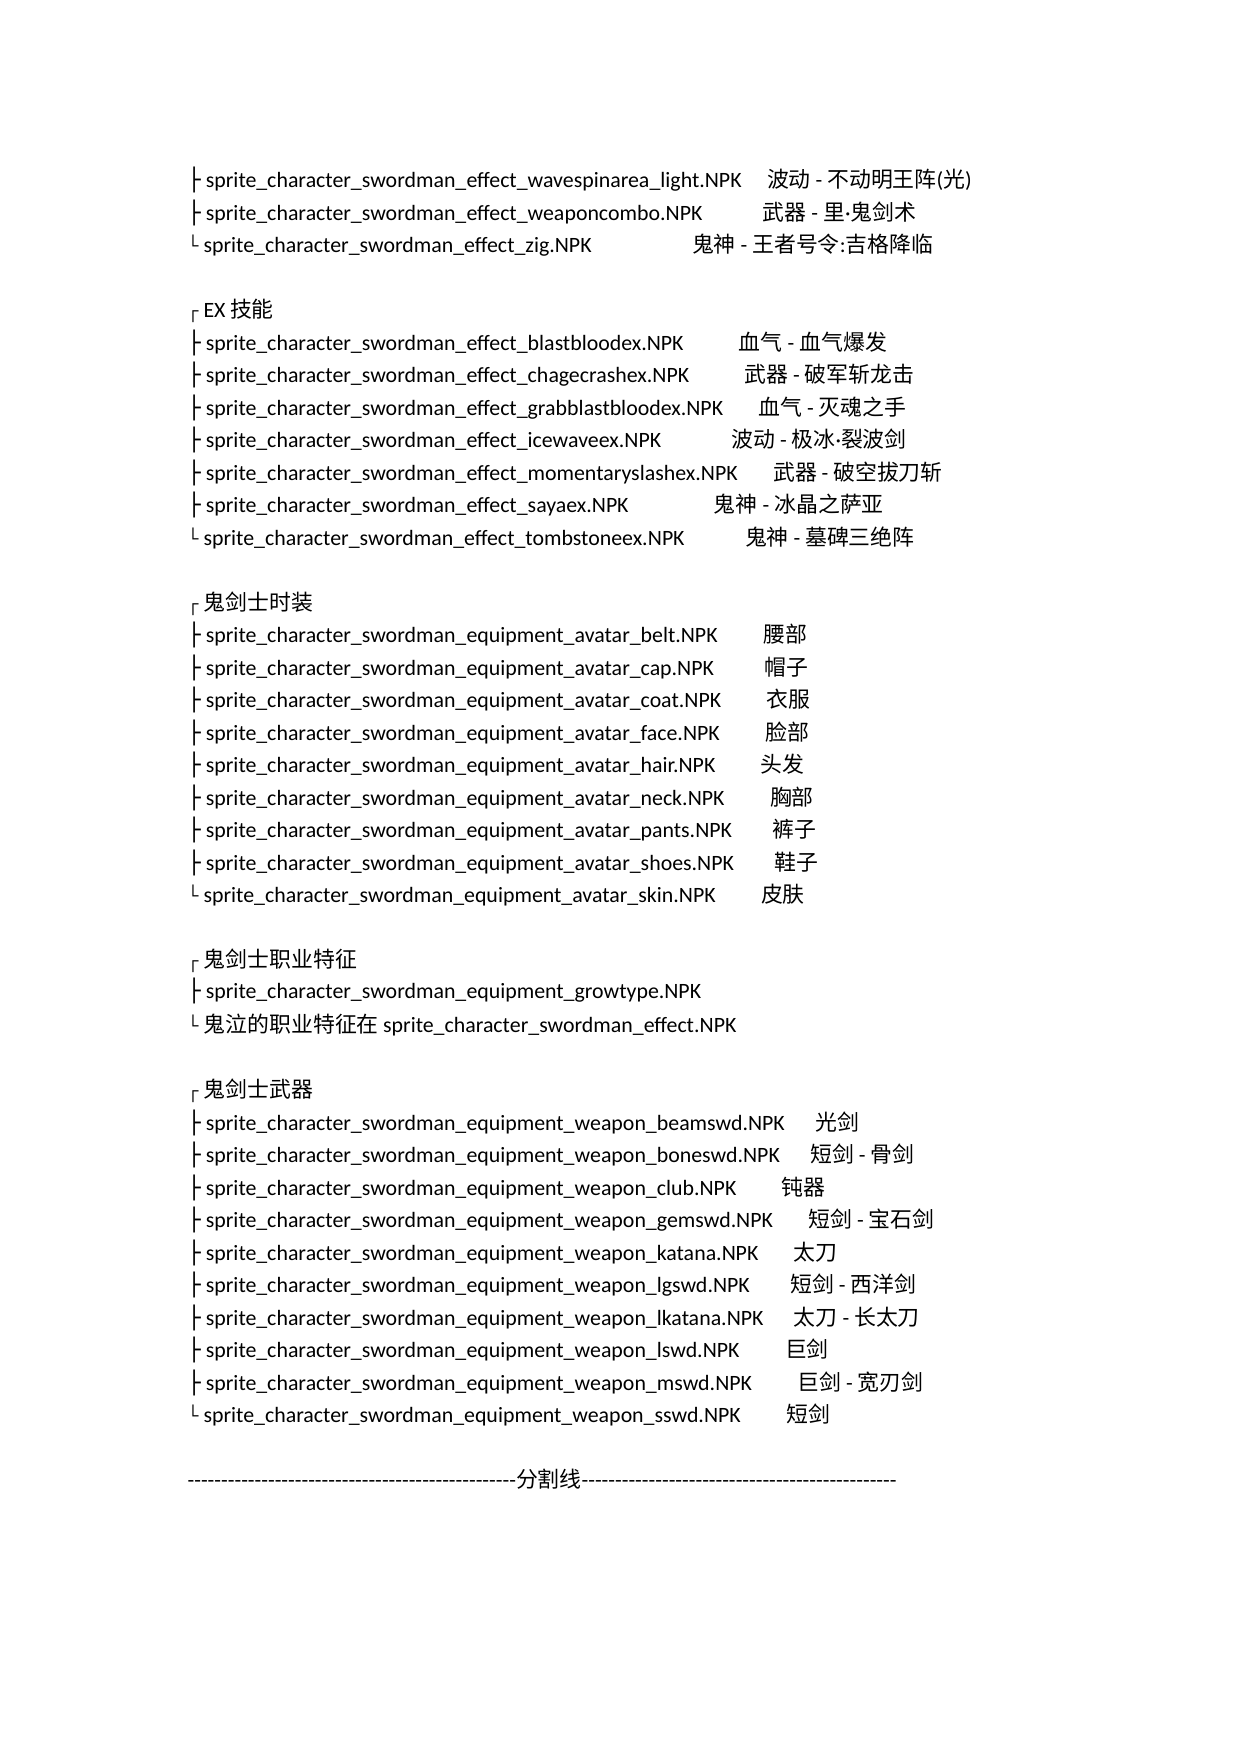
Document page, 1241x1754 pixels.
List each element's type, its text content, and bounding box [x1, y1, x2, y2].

text ┌ 鬼剑士时装 ├ sprite_character_swordman_equipment_avatar_belt.NPK 腰部 ├ sprite_character_swordman_equipment_avatar_cap.NPK 帽子 ├ sprite_character_swordman_equipment_avatar_coat.NPK 衣服 ├ sprite_character_swordman_equipment_avatar_face.NPK 脸部 ├ sprite_character_swordman_equipment_avatar_hair.NPK 头发 ├ sprite_character_swordman_equipment_avatar_neck.NPK 胸部 ├ sprite_character_swordman_equipment_avatar_pants.NPK 裤子 ├ sprite_character_swordman_equipment_avatar_shoes.NPK 鞋子 └ sprite_character_swordman_equipment_avatar_skin.NPK 皮肤 ┌ 鬼剑士职业特征 ├ sprite_character_swordman_equipment_growtype.NPK └ 鬼泣的职业特征在sprite_character_swordman_effect.NPK ┌ 鬼剑士武器 ├ sprite_character_swordman_equipment_weapon_beamswd.NPK 光剑 ├ sprite_character_swordman_equipment_weapon_boneswd.NPK 短剑 - 骨剑 ├ sprite_character_swordman_equipment_weapon_club.NPK 钝器 ├ sprite_character_swordman_equipment_weapon_gemswd.NPK 短剑 - 宝石剑 ├ sprite_character_swordman_equipment_weapon_katana.NPK 太刀 ├ sprite_character_swordman_equipment_weapon_lgswd.NPK 短剑 - 西洋剑 ├ sprite_character_swordman_equipment_weapon_lkatana.NPK 太刀 - 长太刀 ├ sprite_character_swordman_equipment_weapon_lswd.NPK 巨剑 ├ sprite_character_swordman_equipment_weapon_mswd.NPK 巨剑 - 宽刃剑 └ sprite_character_swordman_equipment_weapon_sswd.NPK 短剑 -------------------------------------------------分割线----------------------------------------------- [187, 584, 1053, 1527]
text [187, 162, 1053, 584]
